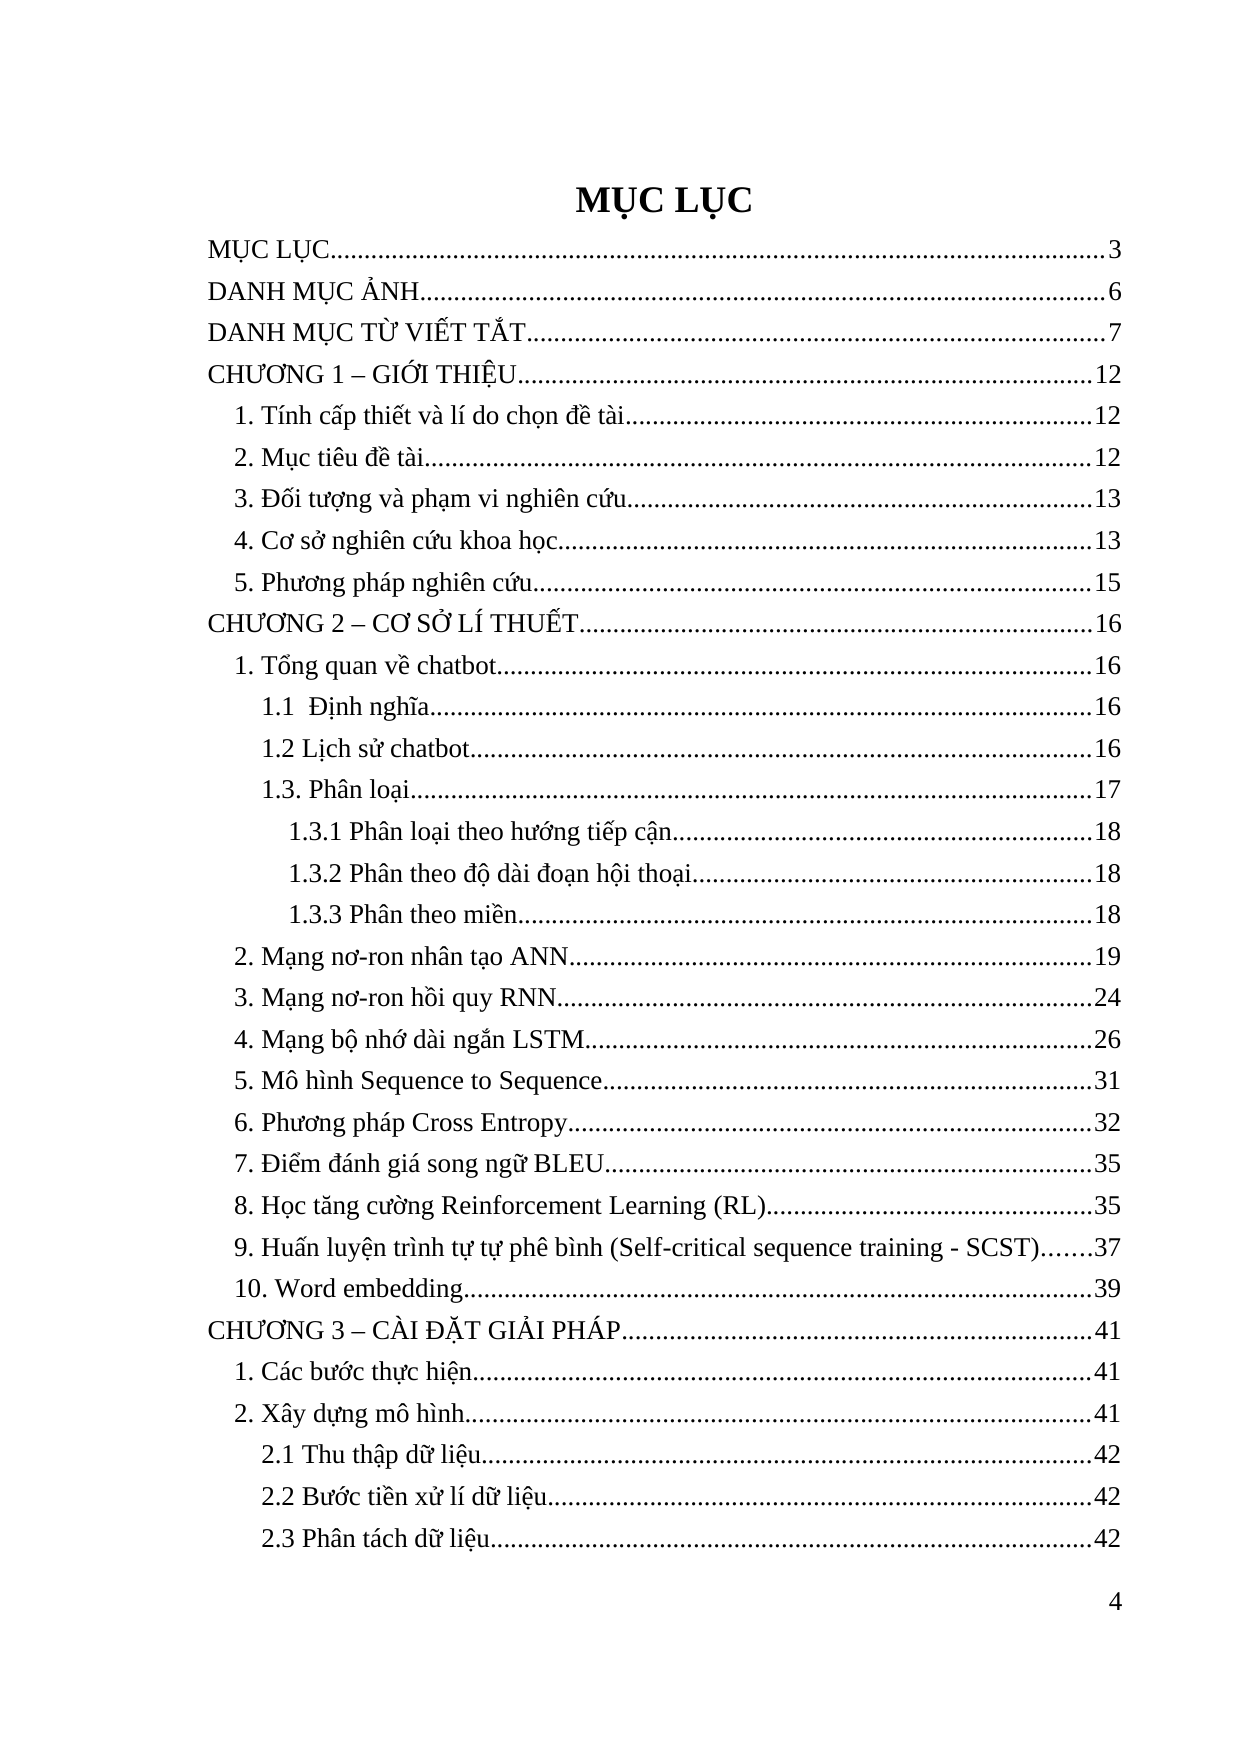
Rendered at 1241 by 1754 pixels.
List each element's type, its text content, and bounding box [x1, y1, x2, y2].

text 2.2 Bước tiền xử lí dữ liệu 42 [261, 1480, 1122, 1511]
text MỤC LỤC 3 [207, 233, 1122, 264]
text MỤC LỤC [207, 177, 1122, 220]
text 1.3.1 Phân loại theo hướng tiếp cận 18 [288, 815, 1122, 846]
text 1.3.2 Phân theo độ dài đoạn hội thoại 18 [288, 857, 1122, 888]
text 3. Mạng nơ-ron hồi quy RNN 24 [234, 981, 1122, 1012]
text 2. Xây dựng mô hình 41 [234, 1397, 1122, 1428]
text CHƯƠNG 2 – CƠ SỞ LÍ THUẾT 16 [207, 607, 1122, 638]
text 4. Mạng bộ nhớ dài ngắn LSTM 26 [234, 1023, 1122, 1054]
text 1.2 Lịch sử chatbot 16 [261, 732, 1122, 763]
text 7. Điểm đánh giá song ngữ BLEU 35 [234, 1148, 1122, 1179]
text 2. Mục tiêu đề tài 12 [234, 441, 1122, 472]
text 5. Phương pháp nghiên cứu 15 [234, 566, 1122, 597]
text 10. Word embedding 39 [234, 1272, 1122, 1303]
text 8. Học tăng cường Reinforcement Learning (RL) 35 [234, 1189, 1122, 1220]
text CHƯƠNG 3 – CÀI ĐẶT GIẢI PHÁP 41 [207, 1314, 1122, 1345]
text 1.3.3 Phân theo miền 18 [288, 898, 1122, 929]
text 1.1 Định nghĩa 16 [261, 690, 1122, 722]
text 1. Tính cấp thiết và lí do chọn đề tài 12 [234, 399, 1122, 431]
text DANH MỤC ẢNH 6 [207, 275, 1122, 306]
text 6. Phương pháp Cross Entropy 32 [234, 1106, 1122, 1137]
text 1. Tổng quan về chatbot 16 [234, 649, 1122, 680]
text DANH MỤC TỪ VIẾT TẮT 7 [207, 316, 1122, 347]
text 4. Cơ sở nghiên cứu khoa học 13 [234, 524, 1122, 555]
text CHƯƠNG 1 – GIỚI THIỆU 12 [207, 358, 1122, 389]
text 5. Mô hình Sequence to Sequence 31 [234, 1064, 1122, 1096]
text 2.1 Thu thập dữ liệu 42 [261, 1438, 1122, 1470]
text 1.3. Phân loại 17 [261, 773, 1122, 805]
text 2.3 Phân tách dữ liệu 42 [261, 1522, 1122, 1553]
text 3. Đối tượng và phạm vi nghiên cứu 13 [234, 483, 1122, 514]
text 1. Các bước thực hiện 41 [234, 1355, 1122, 1387]
text 9. Huấn luyện trình tự tự phê bình (Self-critical sequence training - SCST) 37 [234, 1231, 1122, 1262]
text 2. Mạng nơ-ron nhân tạo ANN 19 [234, 940, 1122, 971]
